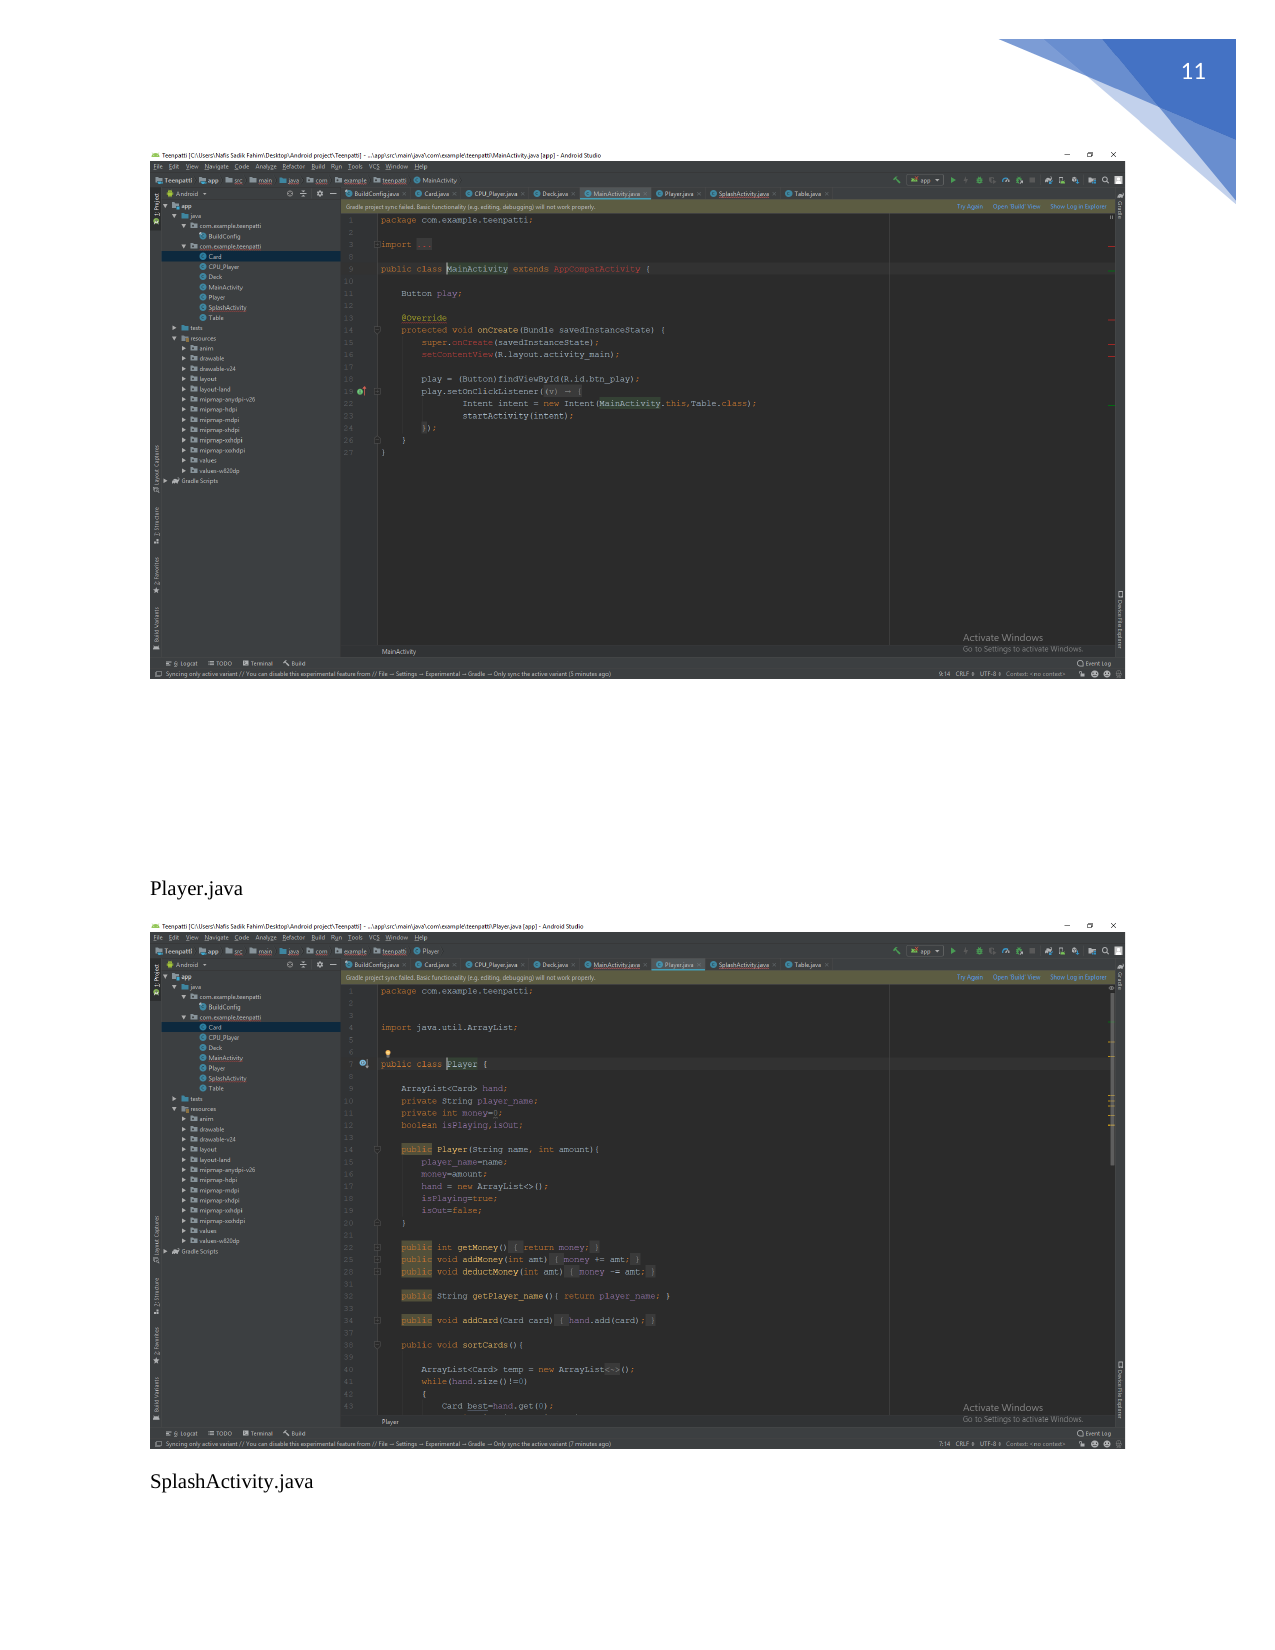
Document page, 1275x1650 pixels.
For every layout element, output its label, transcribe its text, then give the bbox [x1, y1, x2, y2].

picture [150, 920, 1125, 1449]
text SplashActivity.java [150, 1469, 1125, 1493]
picture [150, 39, 1236, 679]
text Player.java [150, 876, 1125, 900]
